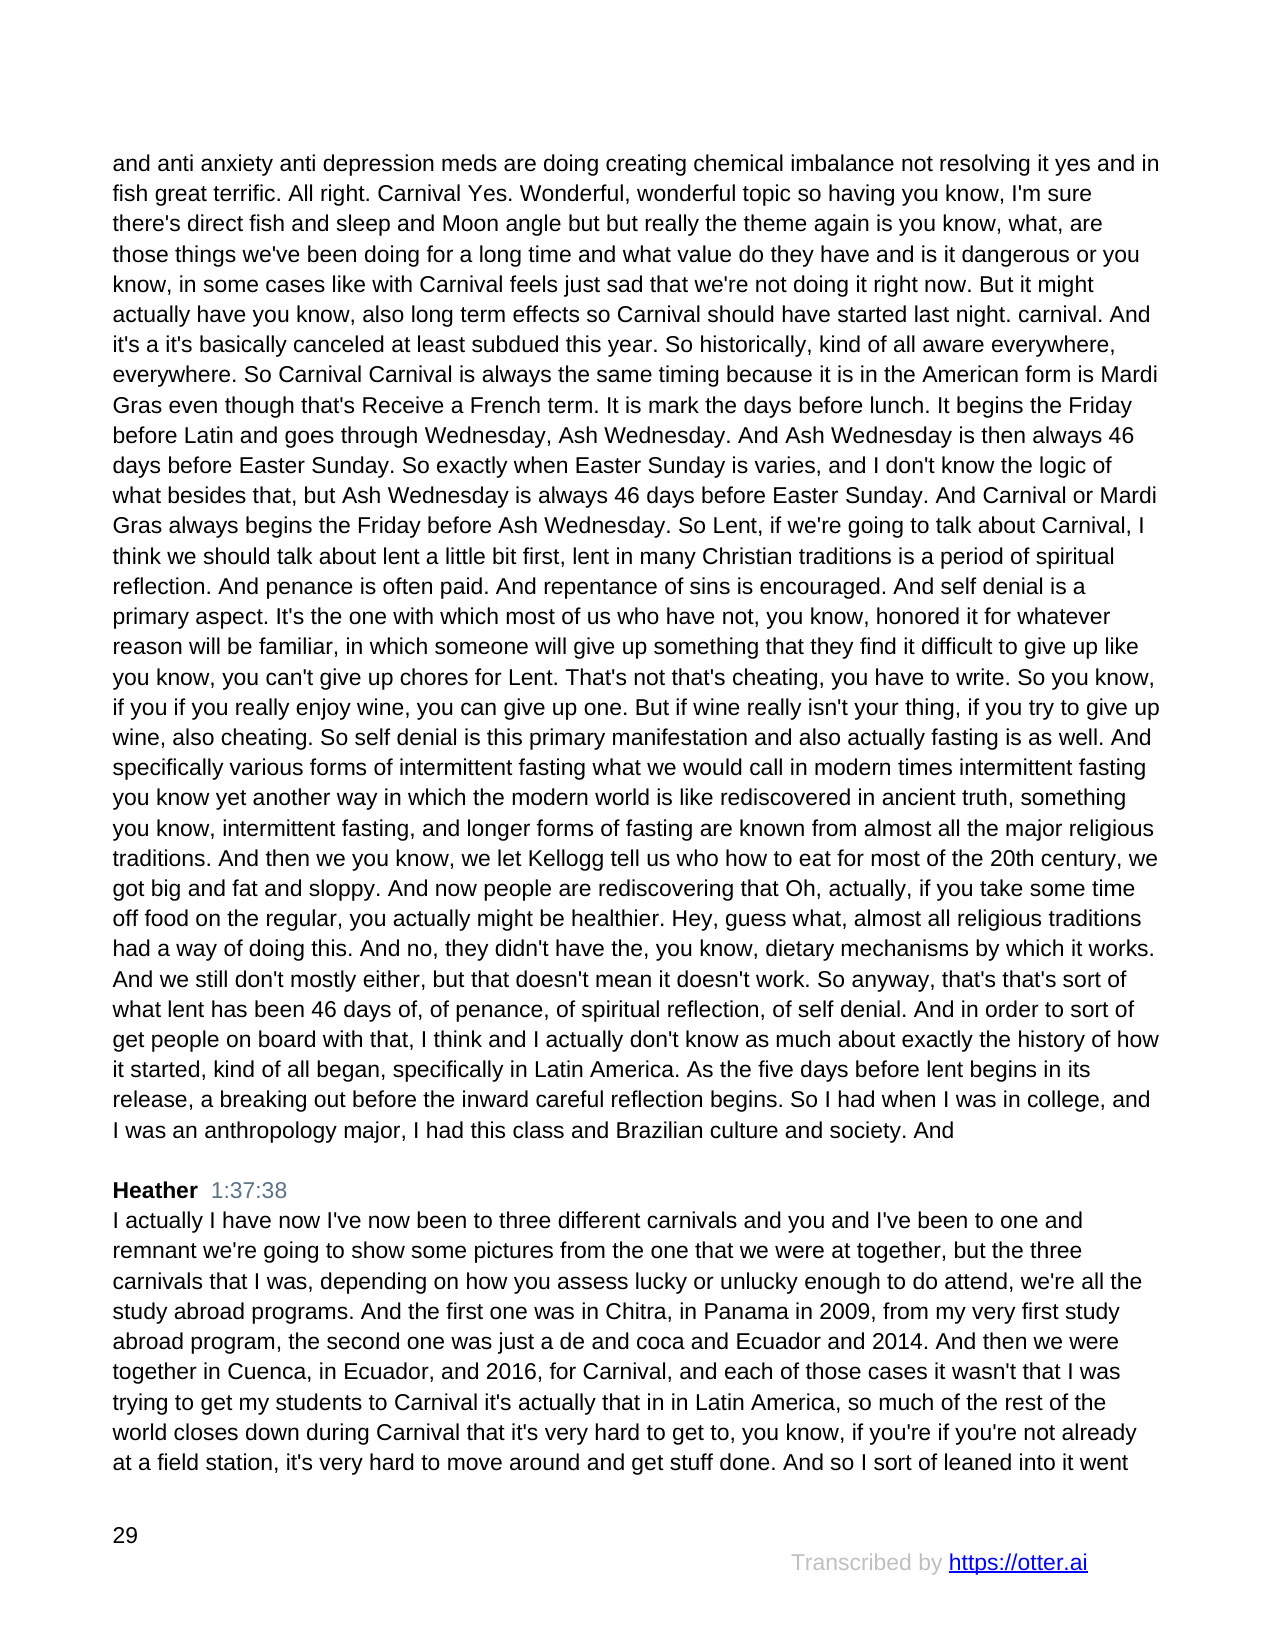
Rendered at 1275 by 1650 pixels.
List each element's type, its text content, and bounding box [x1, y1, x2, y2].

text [112, 150, 1162, 1143]
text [112, 1207, 1162, 1475]
text Heather 1:37:38 [112, 1177, 1162, 1203]
